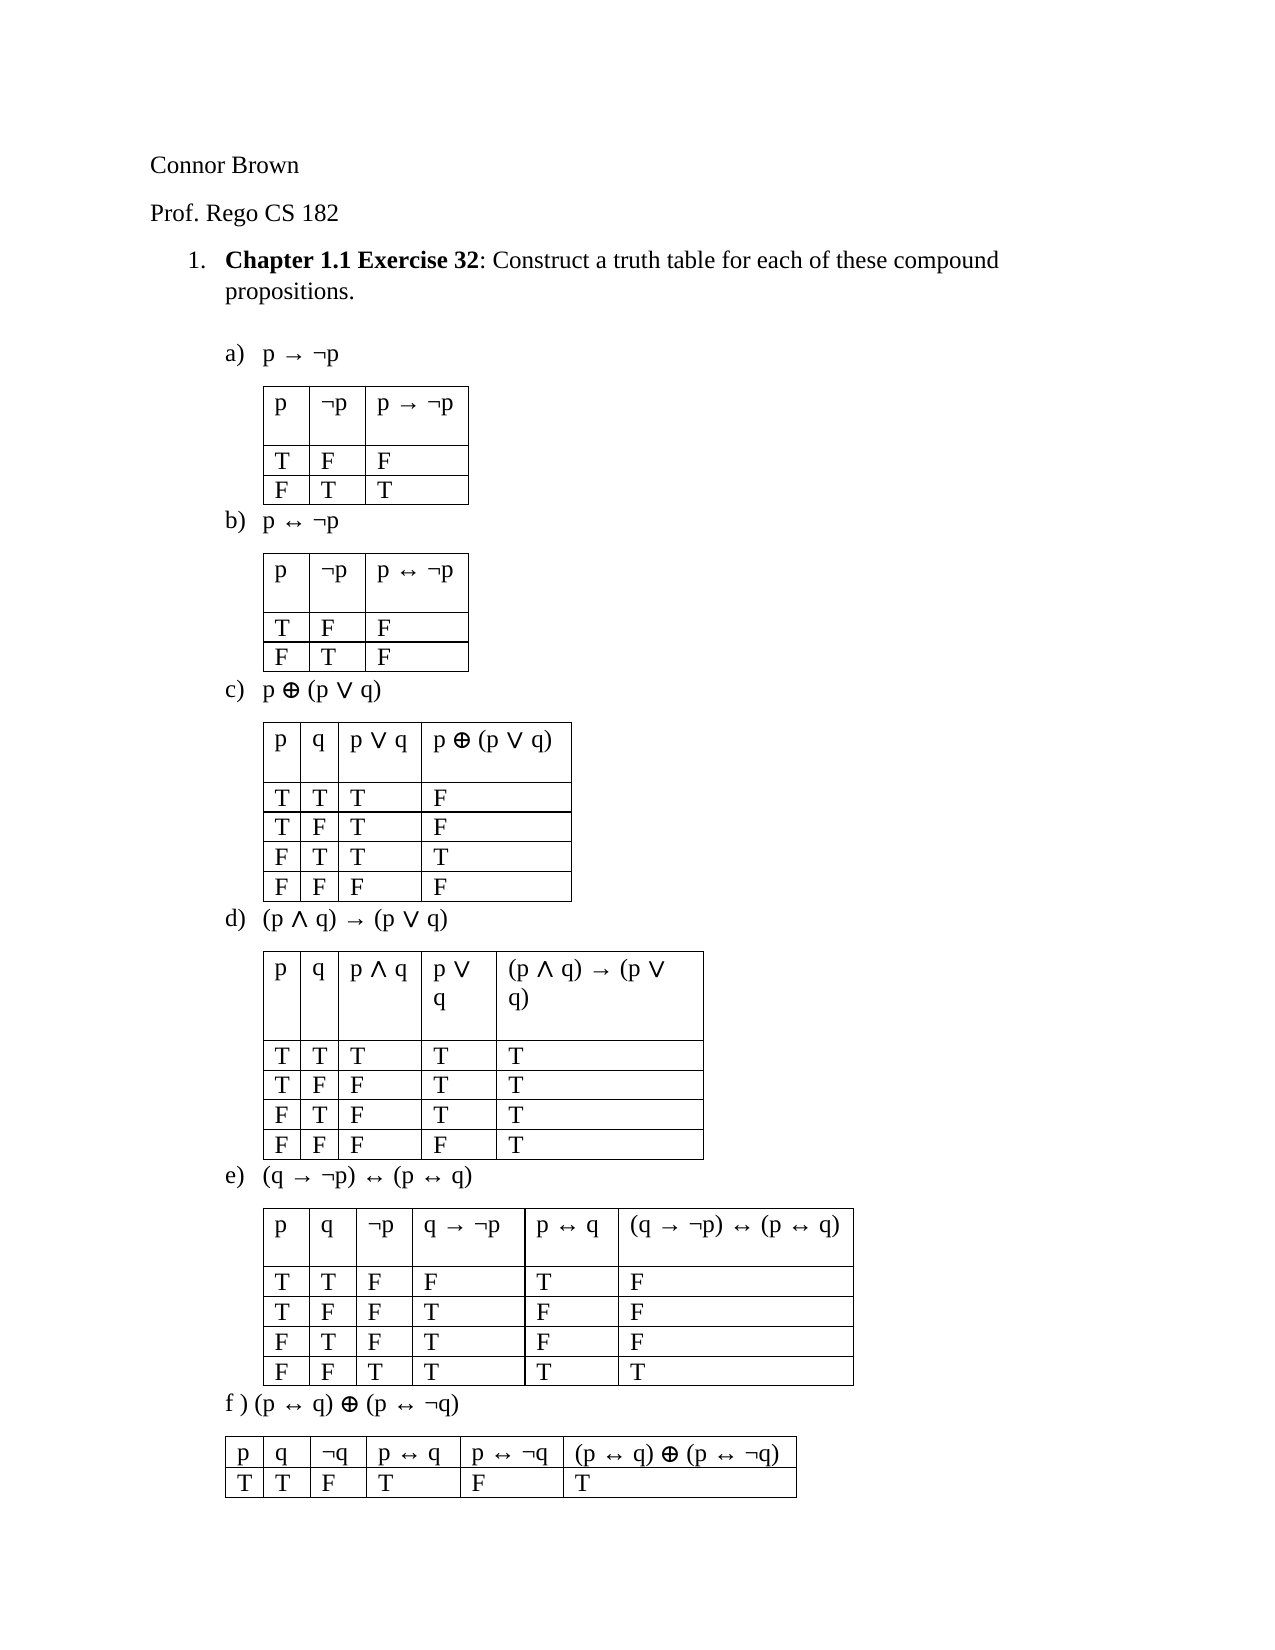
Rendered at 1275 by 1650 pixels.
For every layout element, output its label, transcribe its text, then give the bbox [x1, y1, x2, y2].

table_cell T [497, 1071, 703, 1099]
table_cell F [301, 872, 338, 901]
table_header p ∨ q [422, 952, 496, 1040]
table_cell T [301, 783, 338, 811]
table_cell T [366, 476, 468, 504]
table_cell T [264, 1071, 300, 1099]
table_cell T [339, 1041, 421, 1069]
table_cell F [310, 1357, 356, 1385]
table_header (p ↔ q) ⊕ (p ↔ ¬q) [564, 1437, 796, 1467]
table_cell F [264, 1357, 309, 1385]
table_cell T [339, 842, 421, 871]
table_cell T [226, 1468, 263, 1497]
table_cell T [264, 1297, 309, 1326]
table_header q → ¬p [413, 1209, 524, 1266]
table_cell F [310, 1297, 356, 1326]
table_header p ↔ q [526, 1209, 618, 1266]
text Prof. Rego CS 182 [150, 198, 1125, 226]
table_header p ∨ q [339, 723, 421, 782]
table_cell T [526, 1267, 618, 1296]
table_cell F [264, 476, 309, 504]
table_cell T [357, 1357, 412, 1385]
list Chapter 1.1 Exercise 32: Construct a truth table for each of these compound propositions. [187, 245, 1125, 305]
table_cell T [264, 1267, 309, 1296]
table_header p [264, 952, 300, 1040]
table_cell T [422, 1041, 496, 1069]
table_cell T [310, 643, 365, 671]
table_cell T [497, 1041, 703, 1069]
table_cell T [264, 783, 300, 811]
table_cell T [301, 842, 338, 871]
table_cell T [422, 1100, 496, 1129]
table_cell F [339, 1071, 421, 1099]
table_cell F [357, 1267, 412, 1296]
table_cell F [366, 613, 468, 641]
table_cell T [264, 446, 309, 474]
table_cell F [339, 872, 421, 901]
table_cell F [264, 872, 300, 901]
table_cell F [264, 842, 300, 871]
table_header q [301, 952, 338, 1040]
table_cell F [311, 1468, 366, 1497]
list f ) (p ↔ q) ⊕ (p ↔ ¬q) [225, 1386, 1125, 1417]
table_header q [264, 1437, 310, 1467]
table_cell F [301, 1071, 338, 1099]
list (q → ¬p) ↔ (p ↔ q) [225, 1160, 1125, 1189]
table_header p ↔ ¬p [366, 554, 468, 612]
table_header p → ¬p [366, 387, 468, 445]
table_cell F [526, 1297, 618, 1326]
table_cell T [413, 1297, 524, 1326]
table_cell T [367, 1468, 460, 1497]
table_cell F [619, 1327, 853, 1356]
table_cell T [301, 1041, 338, 1069]
table_cell T [497, 1100, 703, 1129]
table_cell T [264, 813, 300, 841]
table_header p [264, 723, 300, 782]
table_header p [264, 554, 309, 612]
table_cell F [301, 813, 338, 841]
table_cell F [339, 1130, 421, 1159]
table_cell T [310, 1327, 356, 1356]
table_cell F [339, 1100, 421, 1129]
table_header q [310, 1209, 356, 1266]
list (p ∧ q) → (p ∨ q) [225, 902, 1125, 932]
list p ⊕ (p ∨ q) [225, 672, 1125, 702]
table_header ¬p [310, 387, 365, 445]
table_cell T [564, 1468, 796, 1497]
table_cell F [422, 1130, 496, 1159]
table_cell F [422, 813, 571, 841]
table_cell T [497, 1130, 703, 1159]
table_cell T [339, 783, 421, 811]
table_cell F [366, 643, 468, 671]
table_cell T [310, 1267, 356, 1296]
table_header q [301, 723, 338, 782]
table_cell T [422, 842, 571, 871]
table_cell F [366, 446, 468, 474]
table_cell T [264, 613, 309, 641]
table_cell F [619, 1297, 853, 1326]
text Connor Brown [150, 150, 1125, 179]
table_cell T [619, 1357, 853, 1385]
list p ↔ ¬p [225, 505, 1125, 534]
table_header p ∧ q [339, 952, 421, 1040]
table_cell F [301, 1130, 338, 1159]
table_header ¬q [311, 1437, 366, 1467]
table_cell F [264, 643, 309, 671]
table_header (p ∧ q) → (p ∨ q) [497, 952, 703, 1040]
table_header p [226, 1437, 263, 1467]
table_header p [264, 1209, 309, 1266]
table_cell F [422, 872, 571, 901]
table_cell F [357, 1327, 412, 1356]
table_cell F [619, 1267, 853, 1296]
table_cell F [310, 446, 365, 474]
table_cell F [526, 1327, 618, 1356]
table_header (q → ¬p) ↔ (p ↔ q) [619, 1209, 853, 1266]
table_cell T [301, 1100, 338, 1129]
table_header p ↔ ¬q [461, 1437, 563, 1467]
table_cell F [264, 1130, 300, 1159]
table_cell T [526, 1357, 618, 1385]
table_cell F [264, 1327, 309, 1356]
table_cell T [339, 813, 421, 841]
table_cell F [413, 1267, 524, 1296]
table_header p ↔ q [367, 1437, 460, 1467]
table_cell T [413, 1327, 524, 1356]
table_cell T [413, 1357, 524, 1385]
table_cell F [357, 1297, 412, 1326]
table_cell F [264, 1100, 300, 1129]
table_header p [264, 387, 309, 445]
table_cell T [422, 1071, 496, 1099]
table_cell T [310, 476, 365, 504]
table_header ¬p [310, 554, 365, 612]
table_cell F [461, 1468, 563, 1497]
table_header p ⊕ (p ∨ q) [422, 723, 571, 782]
table_cell T [264, 1468, 310, 1497]
table_header ¬p [357, 1209, 412, 1266]
table_cell F [422, 783, 571, 811]
list p → ¬p [225, 338, 1125, 367]
table_cell T [264, 1041, 300, 1069]
table_cell F [310, 613, 365, 641]
